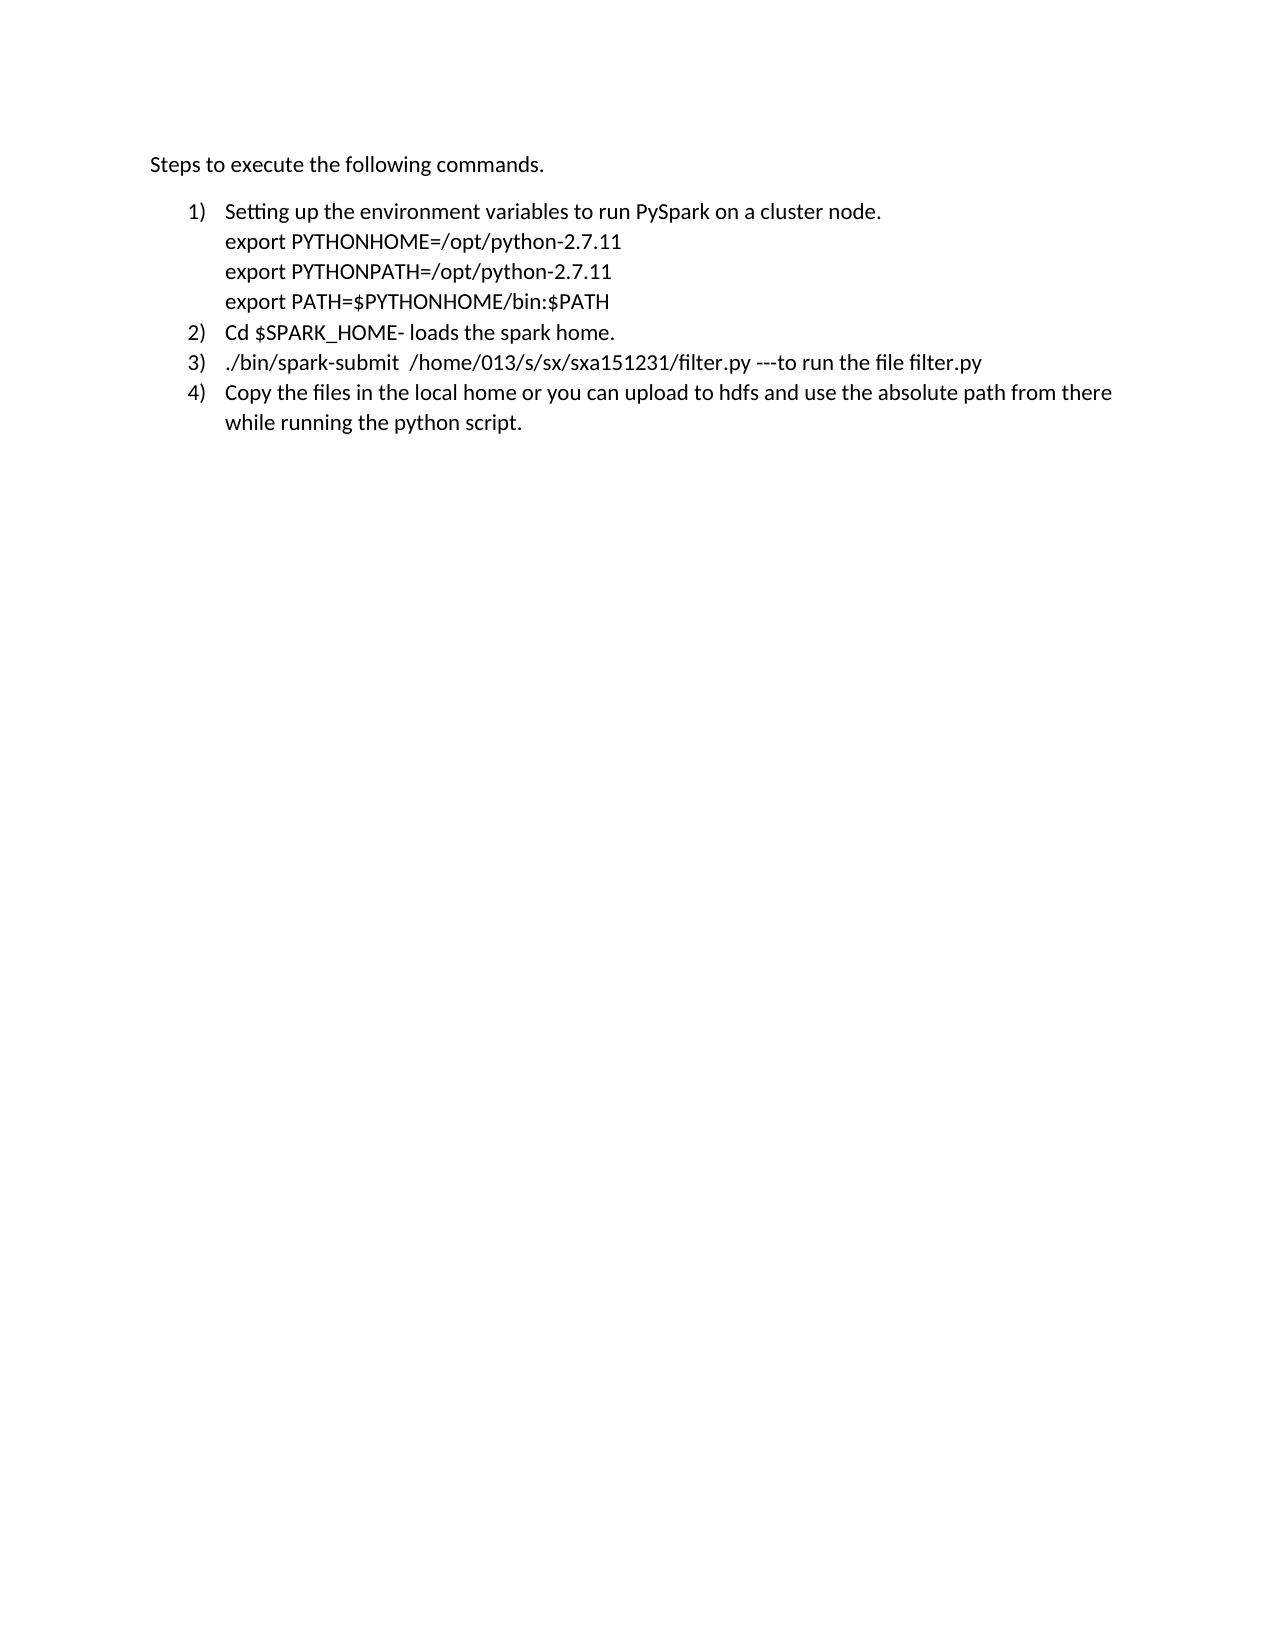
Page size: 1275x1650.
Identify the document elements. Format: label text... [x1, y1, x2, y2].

list export PYTHONPATH=/opt/python-2.7.11 [225, 257, 1125, 285]
list ./bin/spark-submit /home/013/s/sx/sxa151231/filter.py ---to run the file filter.py [187, 348, 1125, 376]
list export PYTHONHOME=/opt/python-2.7.11 [225, 227, 1125, 255]
text Steps to execute the following commands. [150, 150, 1125, 178]
list Copy the files in the local home or you can upload to hdfs and use the absolute path from there while running the python script. [187, 378, 1125, 436]
list Setting up the environment variables to run PySpark on a cluster node. [187, 197, 1125, 225]
list export PATH=$PYTHONHOME/bin:$PATH [225, 287, 1125, 316]
list Cd $SPARK_HOME- loads the spark home. [187, 318, 1125, 346]
